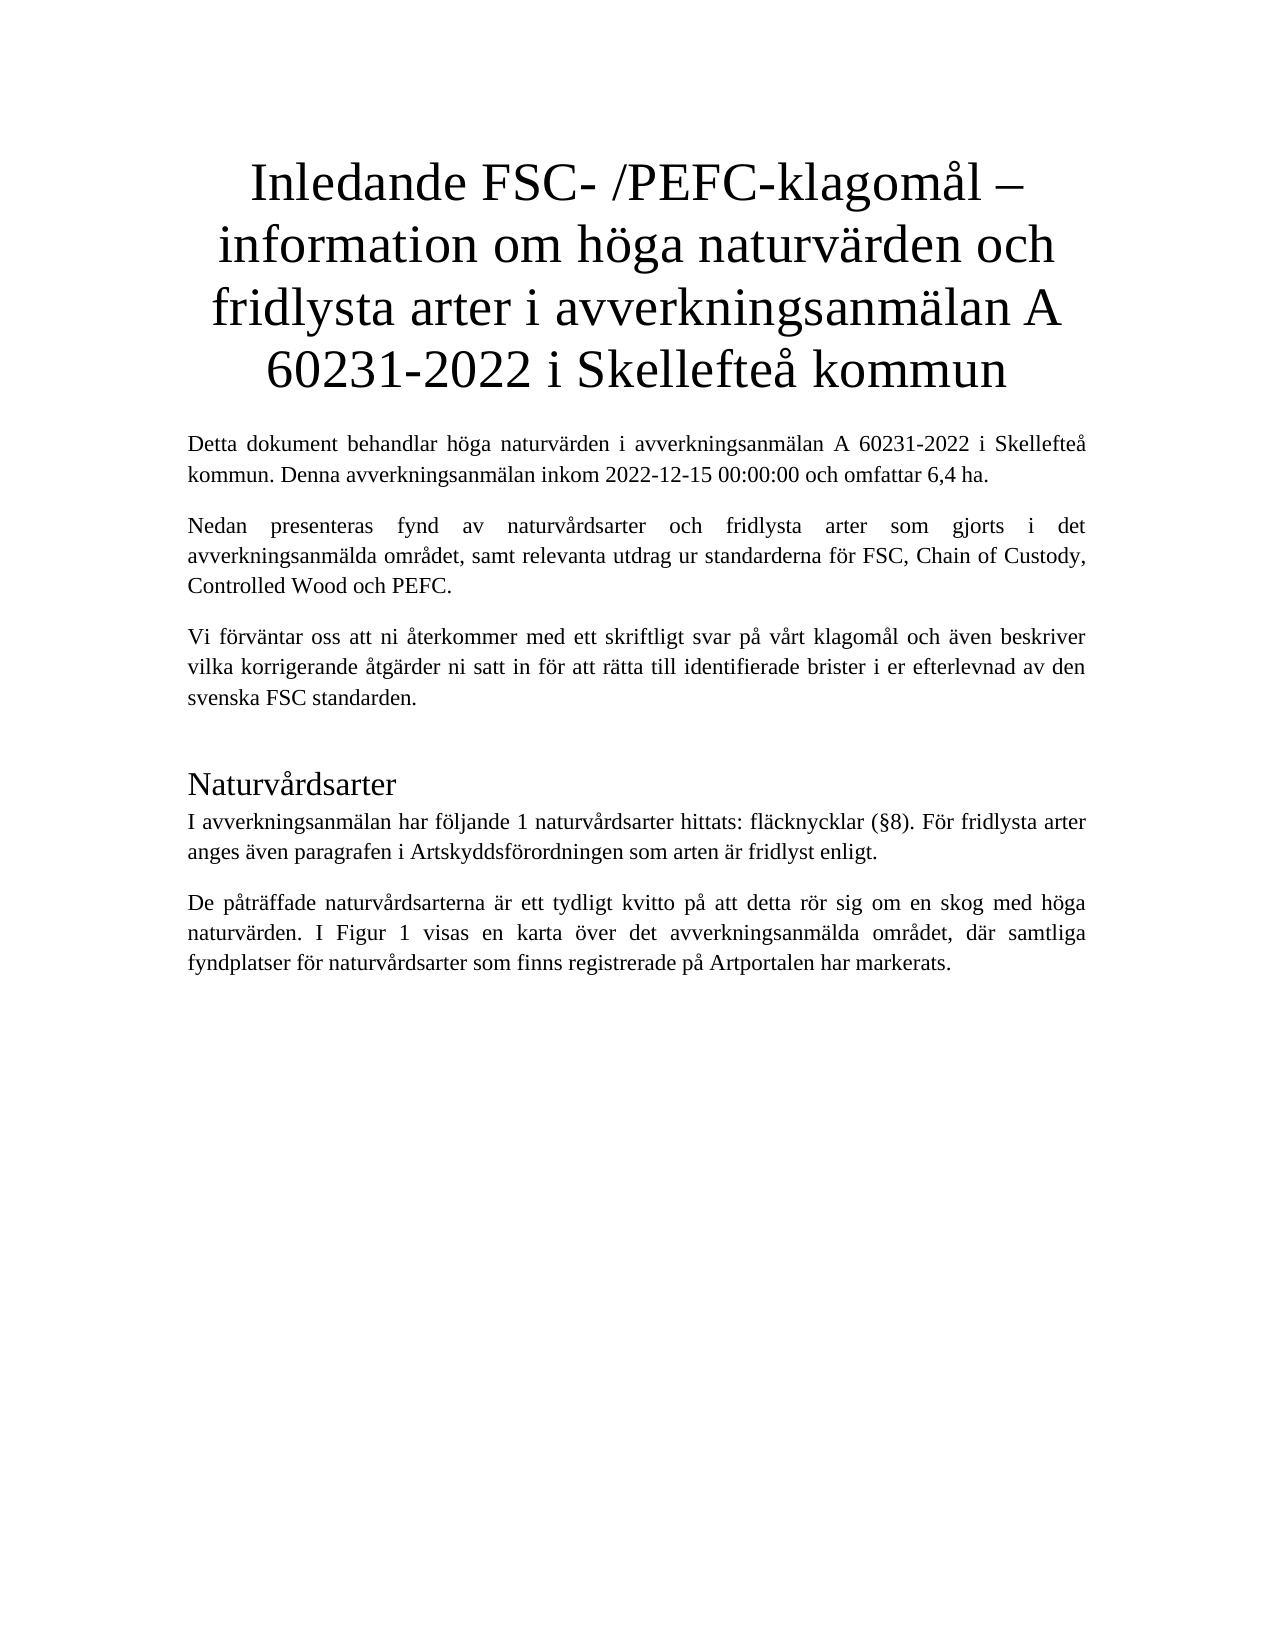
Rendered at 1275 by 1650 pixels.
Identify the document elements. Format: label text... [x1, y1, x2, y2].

text Detta dokument behandlar höga naturvärden i avverkningsanmälan A 60231-2022 i Skellefteå kommun. Denna avverkningsanmälan inkom 2022-12-15 00:00:00 och omfattar 6,4 ha. [187, 430, 1087, 487]
text Vi förväntar oss att ni återkommer med ett skriftligt svar på vårt klagomål och även beskriver vilka korrigerande åtgärder ni satt in för att rätta till identifierade brister i er efterlevnad av den svenska FSC standarden. [187, 623, 1087, 710]
text Nedan presenteras fynd av naturvårdsarter och fridlysta arter som gjorts i det avverkningsanmälda området, samt relevanta utdrag ur standarderna för FSC, Chain of Custody, Controlled Wood och PEFC. [187, 512, 1087, 598]
subtitle Naturvårdsarter [187, 764, 1087, 802]
text I avverkningsanmälan har följande 1 naturvårdsarter hittats: fläcknycklar (§8). För fridlysta arter anges även paragrafen i Artskyddsförordningen som arten är fridlyst enligt. [187, 808, 1087, 864]
text De påträffade naturvårdsarterna är ett tydligt kvitto på att detta rör sig om en skog med höga naturvärden. I Figur 1 visas en karta över det avverkningsanmälda området, där samtliga fyndplatser för naturvårdsarter som finns registrerade på Artportalen har markerats. [187, 889, 1087, 976]
title Inledande FSC- /PEFC-klagomål – information om höga naturvärden och fridlysta arter i avverkningsanmälan A 60231-2022 i Skellefteå kommun [187, 150, 1087, 399]
